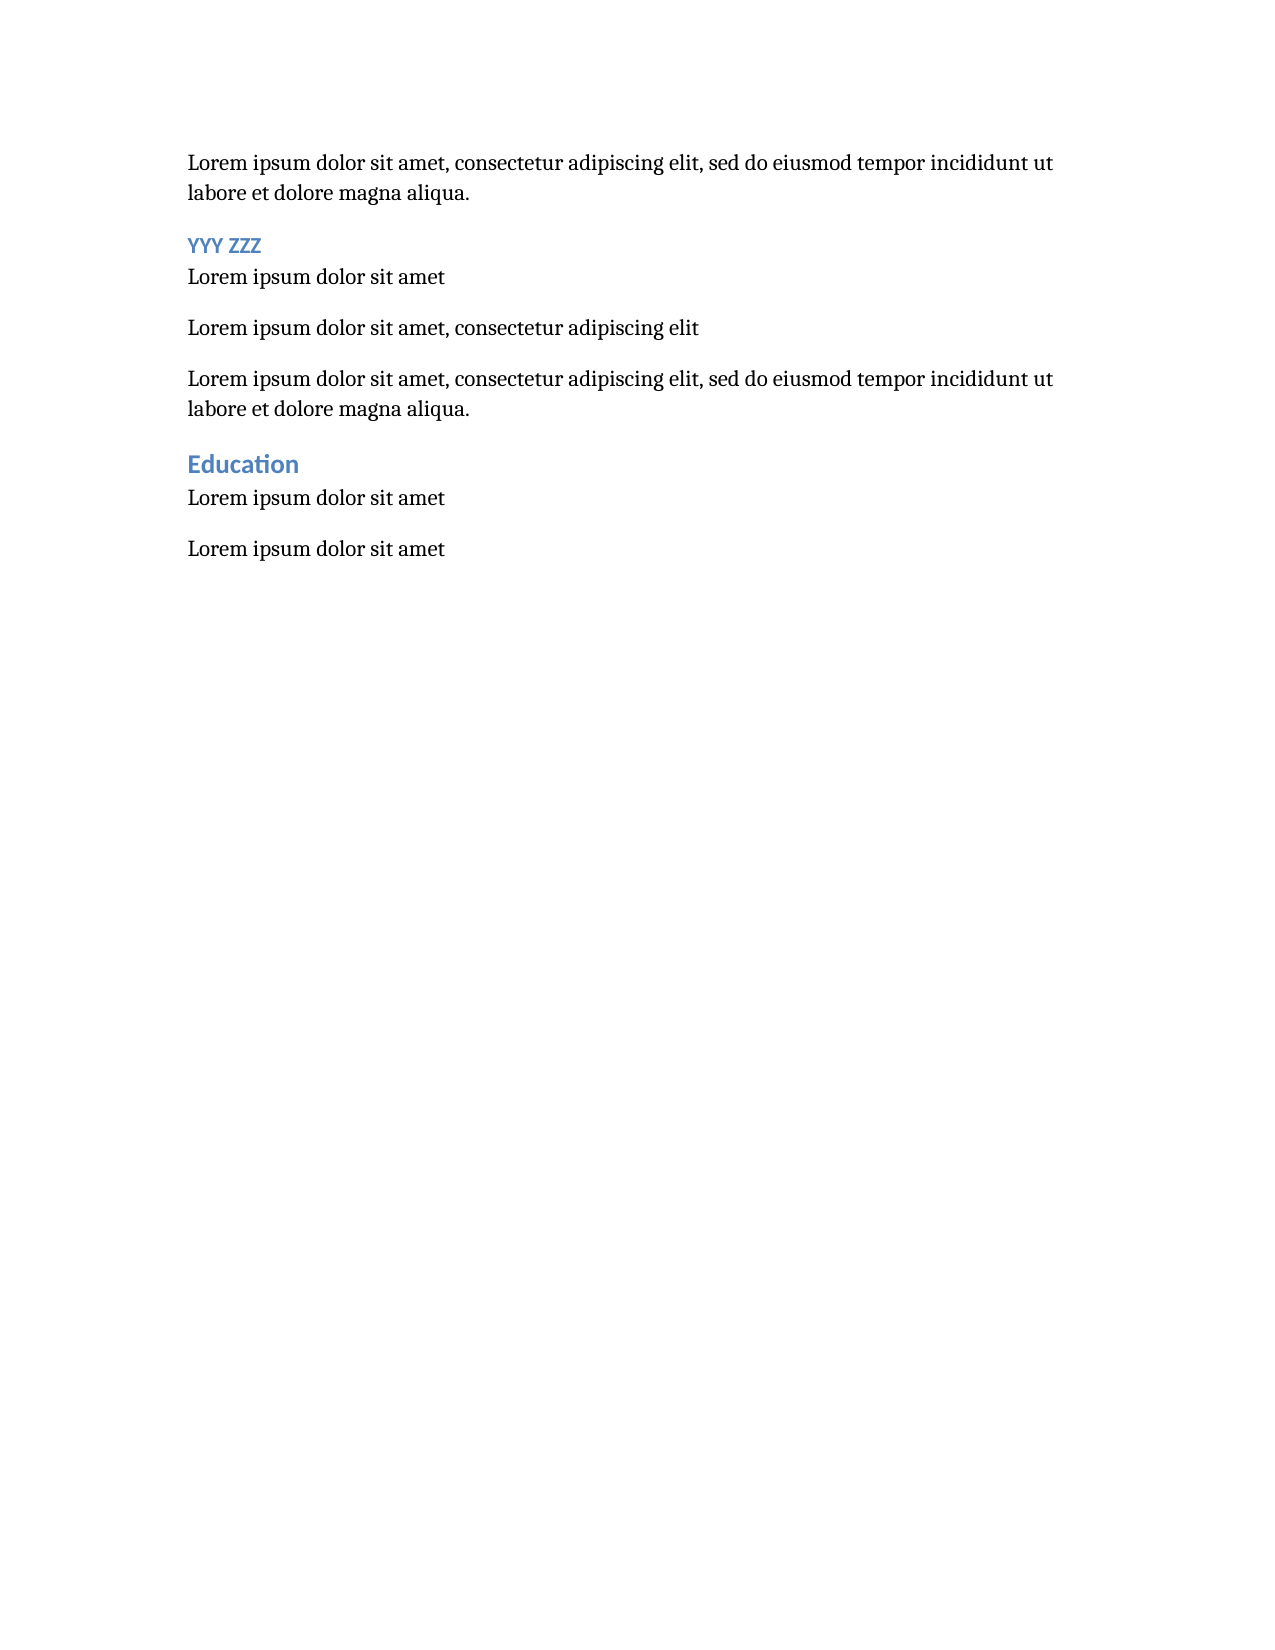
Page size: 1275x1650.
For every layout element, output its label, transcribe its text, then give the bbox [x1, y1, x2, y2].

text Lorem ipsum dolor sit amet [187, 263, 1087, 290]
text Lorem ipsum dolor sit amet, consectetur adipiscing elit [187, 314, 1087, 341]
text Lorem ipsum dolor sit amet, consectetur adipiscing elit, sed do eiusmod tempor incididunt ut labore et dolore magna aliqua. [187, 150, 1087, 207]
subtitle YYY ZZZ [187, 231, 1087, 259]
subtitle Education [187, 447, 1087, 480]
text Lorem ipsum dolor sit amet [187, 536, 1087, 562]
text Lorem ipsum dolor sit amet [187, 485, 1087, 511]
text Lorem ipsum dolor sit amet, consectetur adipiscing elit, sed do eiusmod tempor incididunt ut labore et dolore magna aliqua. [187, 366, 1087, 422]
